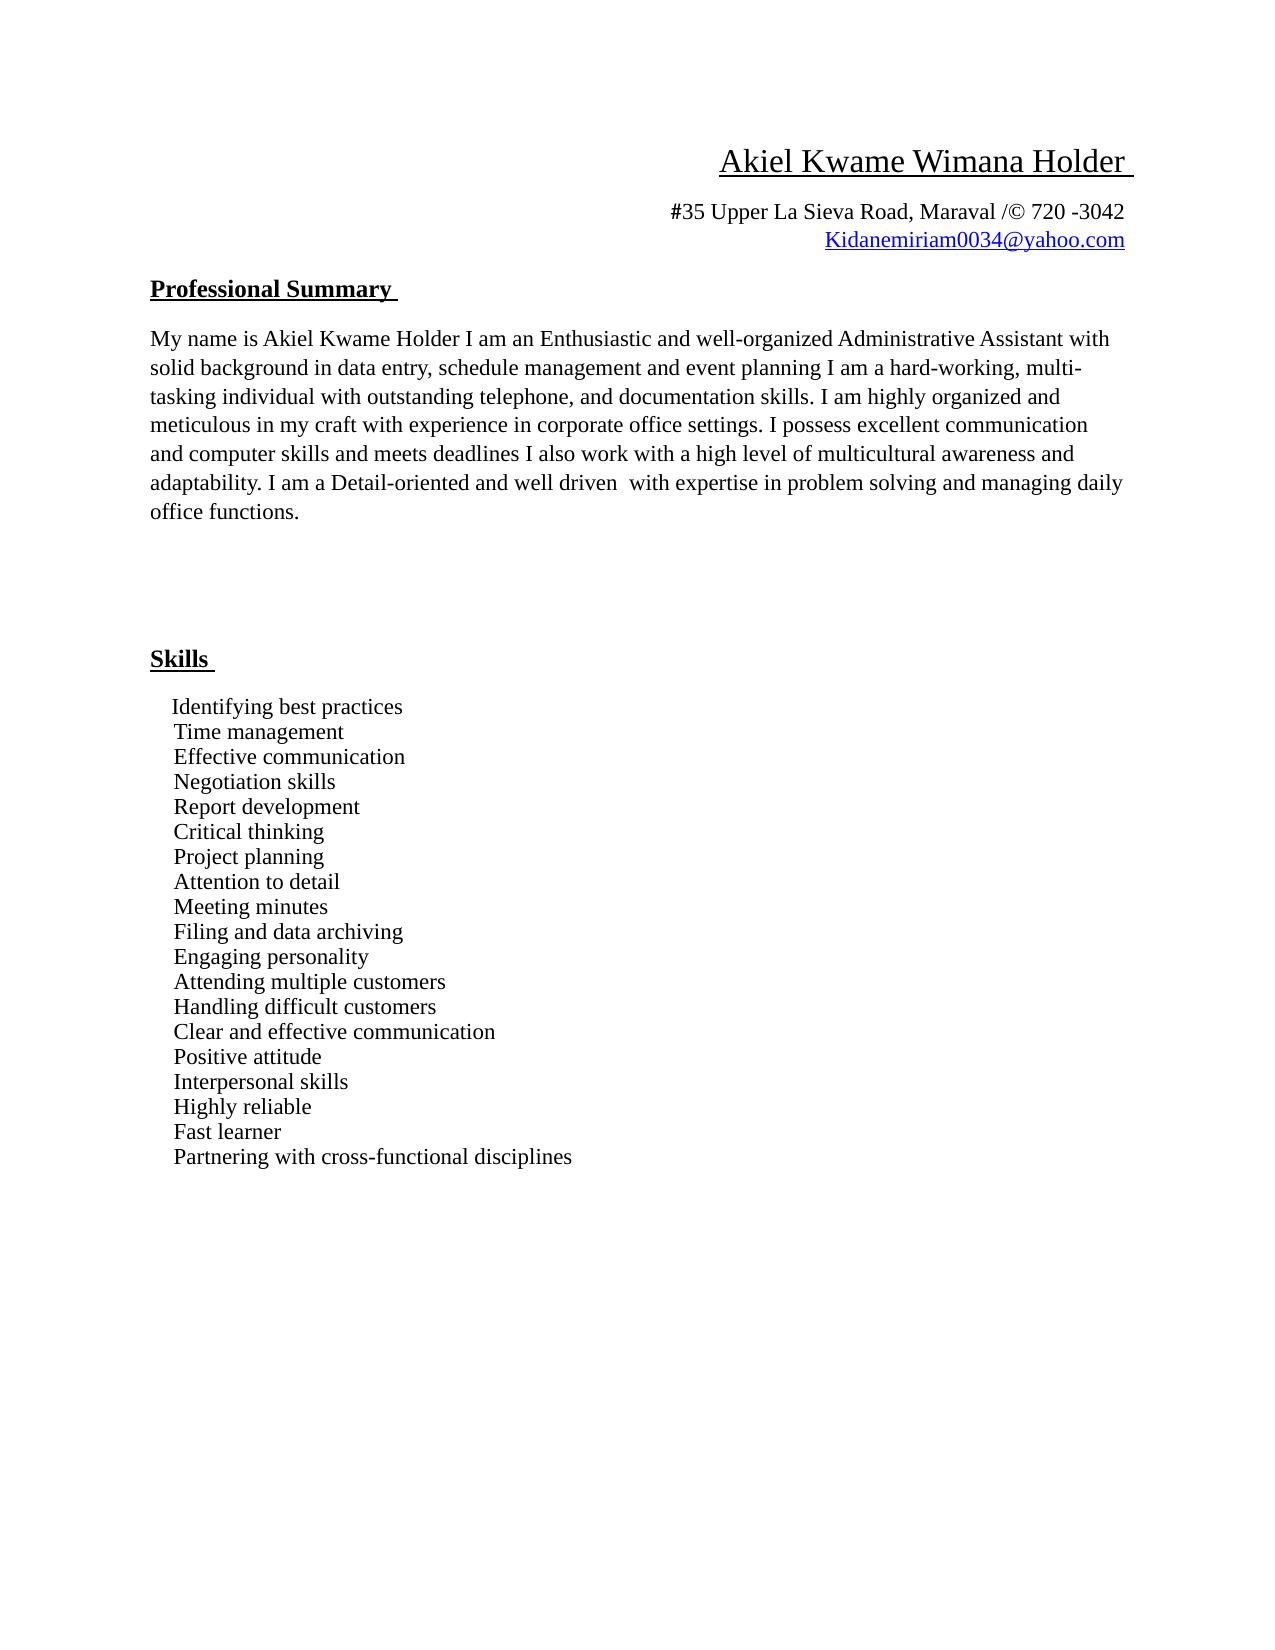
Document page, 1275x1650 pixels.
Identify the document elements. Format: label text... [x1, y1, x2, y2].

text  Critical thinking [150, 819, 1125, 844]
text  Project planning [150, 844, 1125, 869]
text Kidanemiriam0034@yahoo.com [150, 224, 1125, 253]
text  Effective communication [150, 744, 1125, 769]
text Professional Summary [150, 274, 1125, 303]
text  Negotiation skills [150, 769, 1125, 794]
text  Time management [150, 719, 1125, 744]
text  Interpersonal skills [150, 1069, 1125, 1094]
text  Fast learner [150, 1119, 1125, 1144]
text  Filing and data archiving [150, 919, 1125, 944]
text #35 Upper La Sieva Road, Maraval /© 720 -3042 [150, 199, 1125, 224]
text  Engaging personality [150, 944, 1125, 969]
text Skills [150, 645, 1125, 674]
text  Positive attitude [150, 1044, 1125, 1069]
text  Meeting minutes [150, 894, 1125, 919]
text  Identifying best practices [150, 694, 1125, 719]
text  Handling difficult customers [150, 994, 1125, 1019]
text My name is Akiel Kwame Holder I am an Enthusiastic and well-organized Administrative Assistant with solid background in data entry, schedule management and event planning I am a hard-working, multi-tasking individual with outstanding telephone, and documentation skills. I am highly organized and meticulous in my craft with experience in corporate office settings. I possess excellent communication and computer skills and meets deadlines I also work with a high level of multicultural awareness and adaptability. I am a Detail-oriented and well driven with expertise in problem solving and managing daily office functions. [150, 324, 1125, 525]
text  Partnering with cross-functional disciplines [150, 1144, 1125, 1169]
text  Attending multiple customers [150, 969, 1125, 994]
text  Clear and effective communication [150, 1019, 1125, 1044]
text  Highly reliable [150, 1094, 1125, 1119]
text  Report development [150, 794, 1125, 819]
text  Attention to detail [150, 869, 1125, 894]
text Akiel Kwame Wimana Holder [150, 150, 1125, 179]
